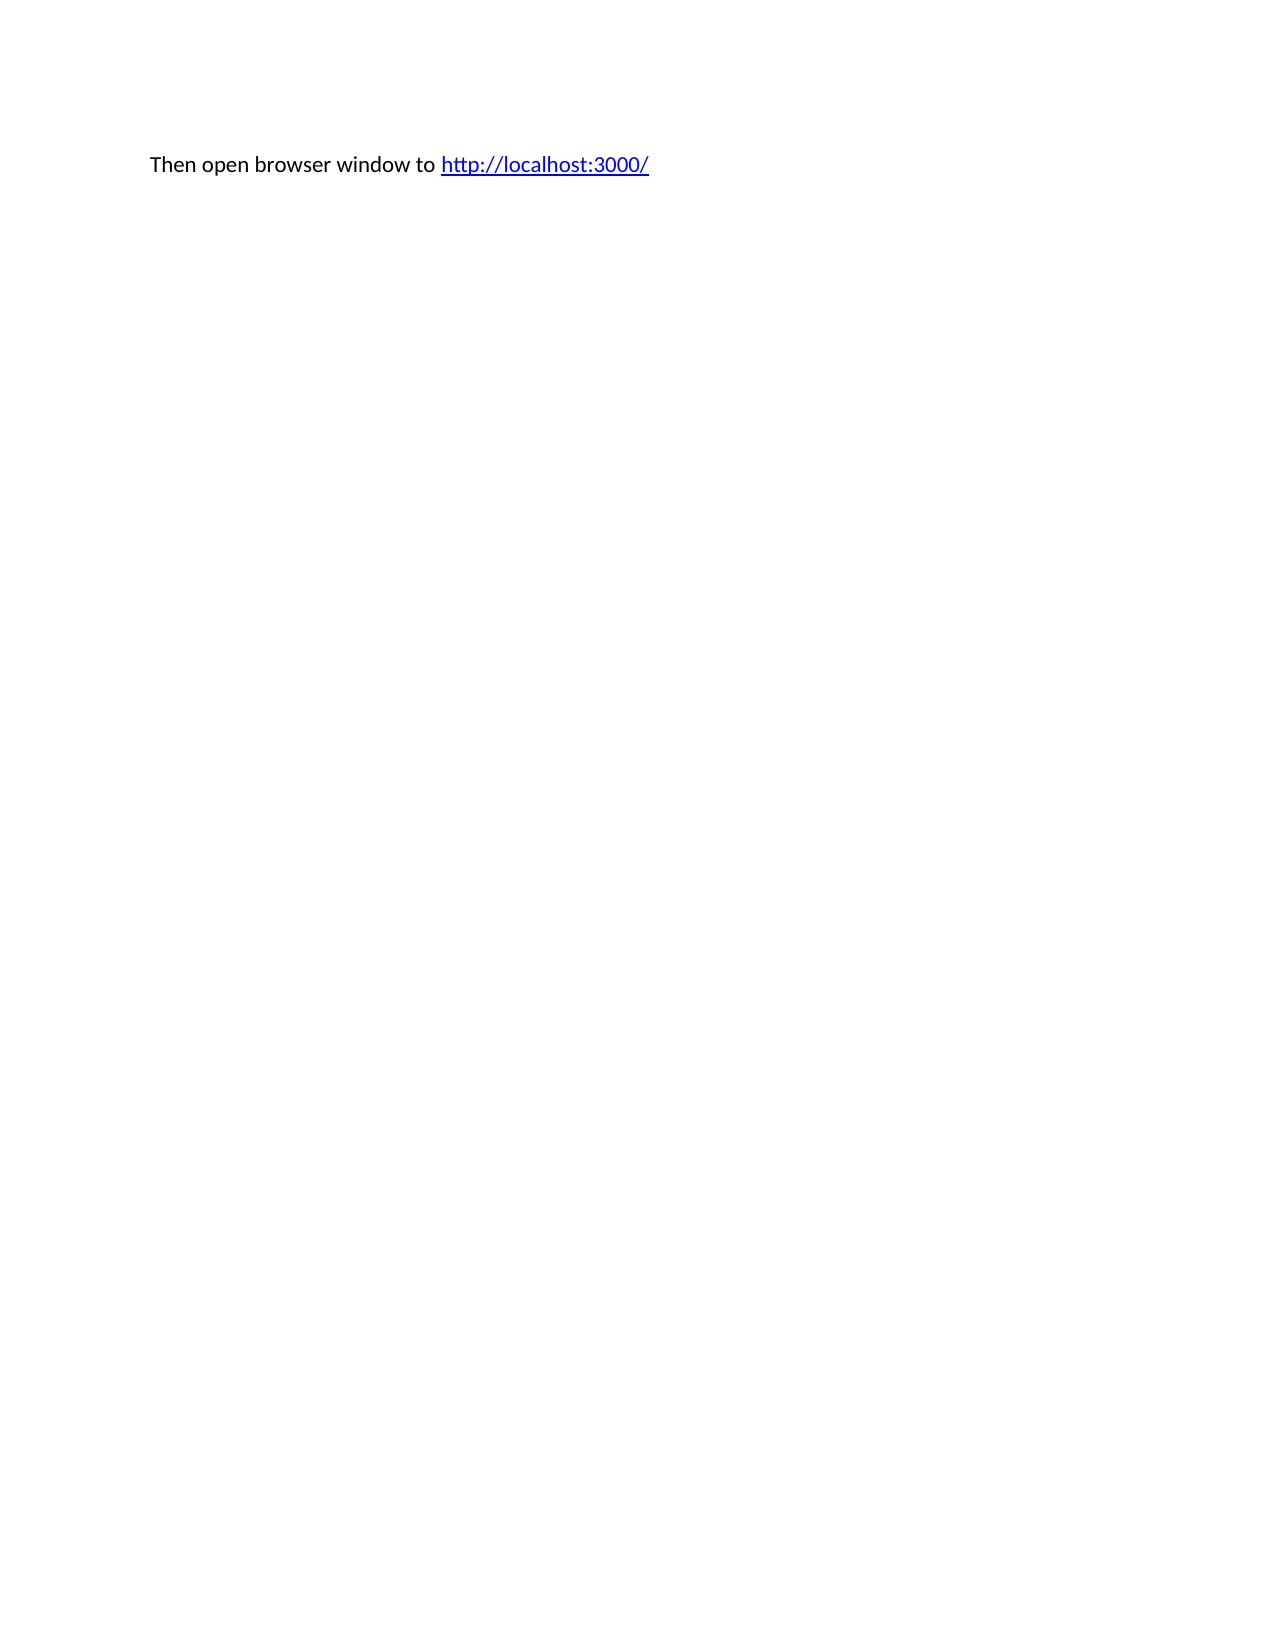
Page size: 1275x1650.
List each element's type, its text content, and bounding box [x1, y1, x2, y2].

text Then open browser window to http://localhost:3000/ [150, 150, 1125, 178]
